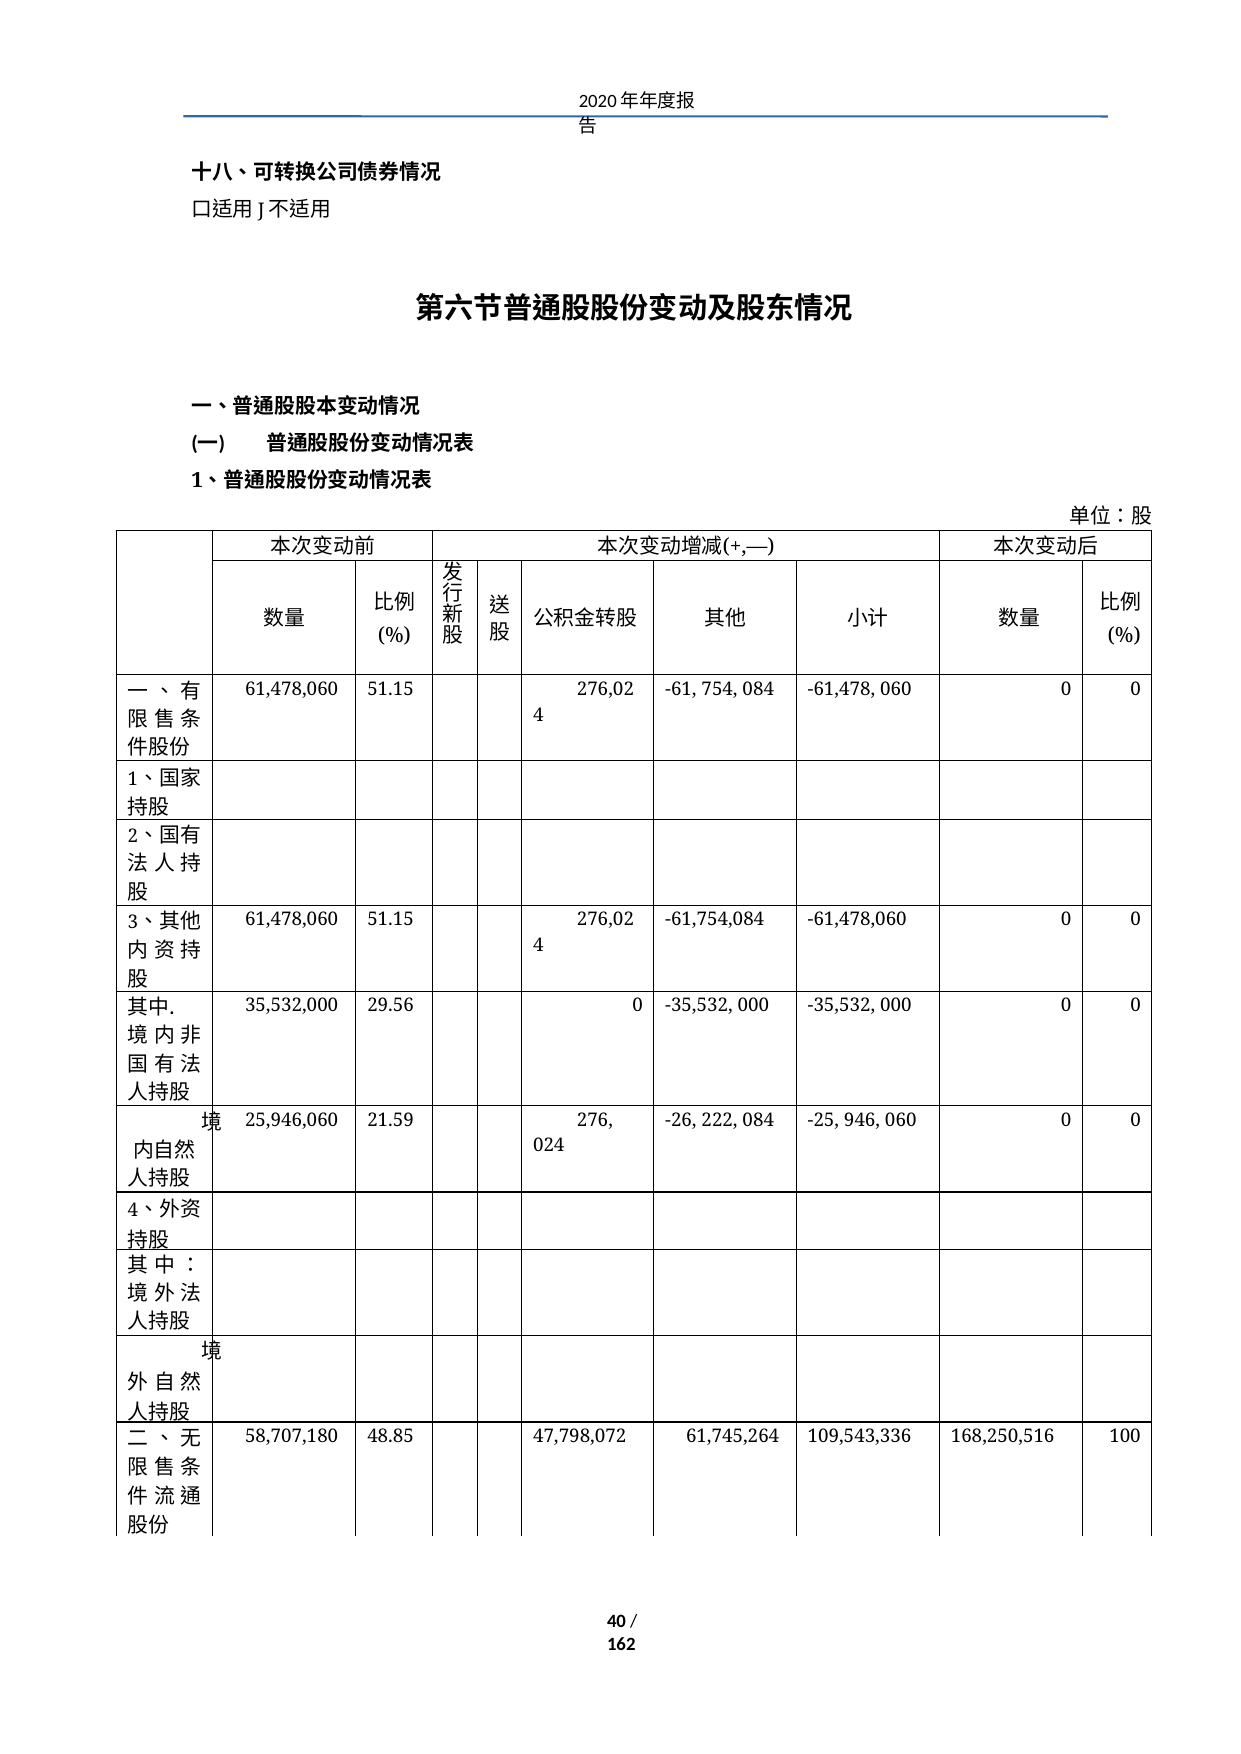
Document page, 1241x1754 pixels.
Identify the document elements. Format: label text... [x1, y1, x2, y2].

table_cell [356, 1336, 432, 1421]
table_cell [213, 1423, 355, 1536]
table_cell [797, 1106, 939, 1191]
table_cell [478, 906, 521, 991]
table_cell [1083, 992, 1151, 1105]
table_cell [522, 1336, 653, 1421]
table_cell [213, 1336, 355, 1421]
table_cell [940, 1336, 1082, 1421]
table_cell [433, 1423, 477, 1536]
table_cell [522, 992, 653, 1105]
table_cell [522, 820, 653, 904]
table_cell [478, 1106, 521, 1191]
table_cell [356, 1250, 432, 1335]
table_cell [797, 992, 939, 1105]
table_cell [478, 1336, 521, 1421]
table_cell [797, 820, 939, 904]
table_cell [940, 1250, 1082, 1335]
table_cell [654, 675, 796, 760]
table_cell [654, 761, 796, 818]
text 十八、可转换公司债券情况 [116, 157, 1152, 186]
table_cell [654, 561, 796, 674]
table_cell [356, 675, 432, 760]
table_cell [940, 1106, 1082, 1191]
text 口适用J不适用 [116, 194, 1152, 222]
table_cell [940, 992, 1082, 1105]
text 第六节普通股股份变动及股东情况 [116, 287, 1152, 327]
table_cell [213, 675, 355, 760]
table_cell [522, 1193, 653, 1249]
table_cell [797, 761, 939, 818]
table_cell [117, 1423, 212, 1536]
text 单位：股 [116, 501, 1152, 530]
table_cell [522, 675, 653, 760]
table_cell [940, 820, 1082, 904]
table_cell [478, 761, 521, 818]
list 普通股股份变动情况表 [116, 428, 1152, 456]
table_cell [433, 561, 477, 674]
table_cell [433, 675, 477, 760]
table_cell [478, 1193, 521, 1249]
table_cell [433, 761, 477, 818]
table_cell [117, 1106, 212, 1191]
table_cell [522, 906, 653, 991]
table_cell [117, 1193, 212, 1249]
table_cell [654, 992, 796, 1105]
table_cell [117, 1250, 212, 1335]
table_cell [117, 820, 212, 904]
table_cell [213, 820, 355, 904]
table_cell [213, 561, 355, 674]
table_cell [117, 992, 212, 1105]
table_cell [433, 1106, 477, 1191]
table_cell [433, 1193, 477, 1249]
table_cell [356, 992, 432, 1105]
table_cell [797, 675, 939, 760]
text 一、普通股股本变动情况 [116, 391, 1152, 419]
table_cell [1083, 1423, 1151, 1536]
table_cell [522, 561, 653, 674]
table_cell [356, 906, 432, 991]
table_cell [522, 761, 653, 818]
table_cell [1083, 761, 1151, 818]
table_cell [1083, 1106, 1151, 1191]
text 1、普通股股份变动情况表 [116, 465, 1152, 493]
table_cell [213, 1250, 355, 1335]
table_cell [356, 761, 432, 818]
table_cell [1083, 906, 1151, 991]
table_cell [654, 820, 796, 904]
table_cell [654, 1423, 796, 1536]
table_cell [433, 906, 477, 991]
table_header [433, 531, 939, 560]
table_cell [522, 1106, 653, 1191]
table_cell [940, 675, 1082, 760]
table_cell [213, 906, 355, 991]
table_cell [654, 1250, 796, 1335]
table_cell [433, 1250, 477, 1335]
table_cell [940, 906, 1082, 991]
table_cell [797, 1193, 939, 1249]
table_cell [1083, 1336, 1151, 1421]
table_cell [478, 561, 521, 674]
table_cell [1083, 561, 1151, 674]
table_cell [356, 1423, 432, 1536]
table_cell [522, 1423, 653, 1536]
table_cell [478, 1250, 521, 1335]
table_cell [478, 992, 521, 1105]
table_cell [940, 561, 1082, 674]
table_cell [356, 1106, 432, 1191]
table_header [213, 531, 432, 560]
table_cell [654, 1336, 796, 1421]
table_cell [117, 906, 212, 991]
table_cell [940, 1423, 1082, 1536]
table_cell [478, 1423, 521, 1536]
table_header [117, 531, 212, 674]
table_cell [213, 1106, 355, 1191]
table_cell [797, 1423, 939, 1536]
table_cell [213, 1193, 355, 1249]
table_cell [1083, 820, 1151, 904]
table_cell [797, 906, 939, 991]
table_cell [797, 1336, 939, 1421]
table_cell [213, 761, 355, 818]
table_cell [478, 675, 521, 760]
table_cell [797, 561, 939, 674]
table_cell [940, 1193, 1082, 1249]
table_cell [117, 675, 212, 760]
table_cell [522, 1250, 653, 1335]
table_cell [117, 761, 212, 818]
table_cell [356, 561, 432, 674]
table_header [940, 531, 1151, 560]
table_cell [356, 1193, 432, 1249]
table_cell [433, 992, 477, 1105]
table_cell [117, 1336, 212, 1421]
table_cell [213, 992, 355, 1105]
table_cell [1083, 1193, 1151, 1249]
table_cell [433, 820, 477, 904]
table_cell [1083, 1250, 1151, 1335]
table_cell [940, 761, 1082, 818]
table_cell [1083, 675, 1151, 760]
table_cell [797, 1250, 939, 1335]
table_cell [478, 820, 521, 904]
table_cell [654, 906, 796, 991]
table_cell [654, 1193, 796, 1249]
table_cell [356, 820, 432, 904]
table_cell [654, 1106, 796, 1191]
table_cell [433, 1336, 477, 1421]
